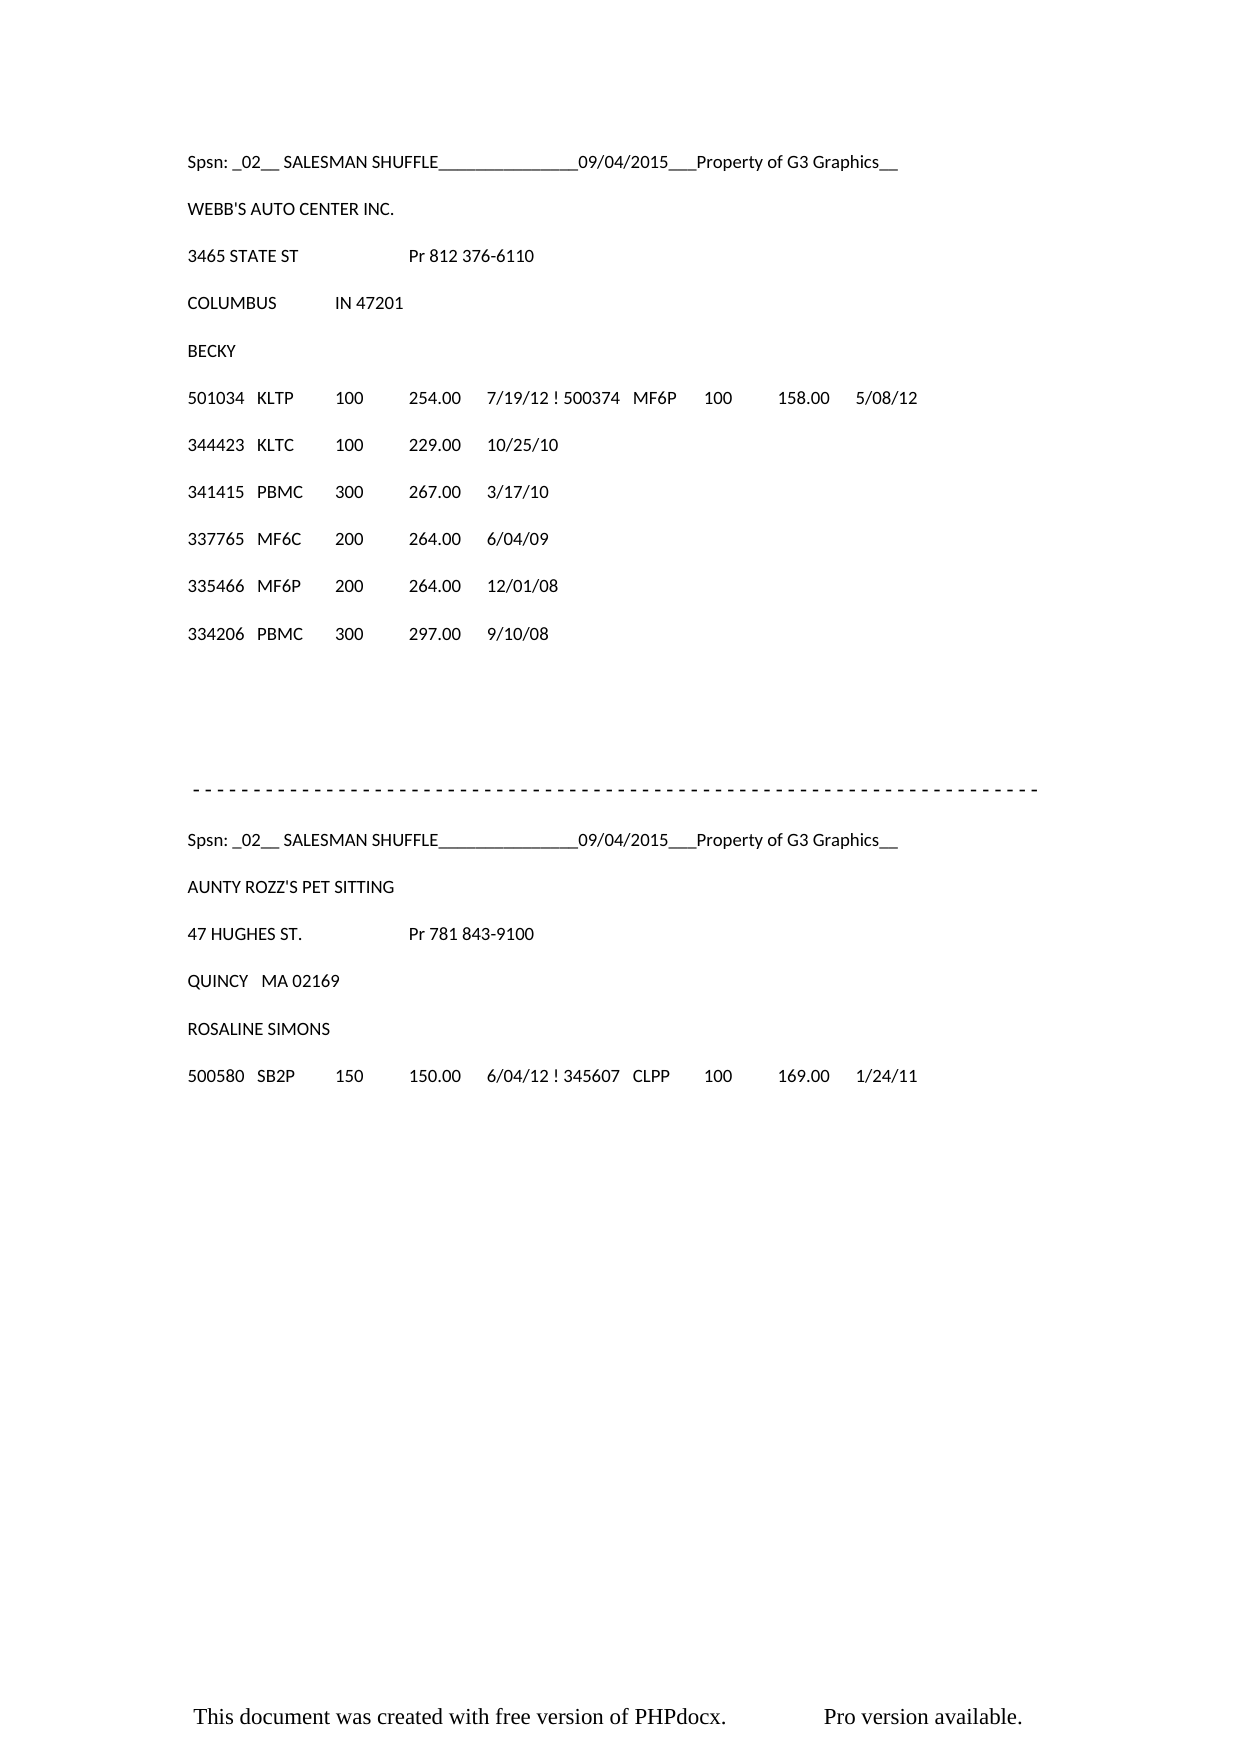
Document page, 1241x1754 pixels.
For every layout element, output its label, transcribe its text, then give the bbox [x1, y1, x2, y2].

text 334206 PBMC 300 297.00 9/10/08 [187, 622, 1053, 645]
text BECKY [187, 339, 1053, 362]
text WEBB'S AUTO CENTER INC. [187, 197, 1053, 220]
text 341415 PBMC 300 267.00 3/17/10 [187, 480, 1053, 503]
text AUNTY ROZZ'S PET SITTING [187, 875, 1053, 898]
text 500580 SB2P 150 150.00 6/04/12 ! 345607 CLPP 100 169.00 1/24/11 [187, 1064, 1053, 1087]
text Spsn: _02__ SALESMAN SHUFFLE_______________09/04/2015___Property of G3 Graphics__ [187, 150, 1053, 173]
text 47 HUGHES ST. Pr 781 843-9100 [187, 922, 1053, 945]
text 3465 STATE ST Pr 812 376-6110 [187, 244, 1053, 267]
text 337765 MF6C 200 264.00 6/04/09 [187, 527, 1053, 550]
text 501034 KLTP 100 254.00 7/19/12 ! 500374 MF6P 100 158.00 5/08/12 [187, 386, 1053, 409]
text 344423 KLTC 100 229.00 10/25/10 [187, 433, 1053, 456]
text COLUMBUS IN 47201 [187, 292, 1053, 314]
text Spsn: _02__ SALESMAN SHUFFLE_______________09/04/2015___Property of G3 Graphics__ [187, 828, 1053, 851]
text ROSALINE SIMONS [187, 1017, 1053, 1040]
text QUINCY MA 02169 [187, 970, 1053, 993]
text 335466 MF6P 200 264.00 12/01/08 [187, 575, 1053, 598]
text - - - - - - - - - - - - - - - - - - - - - - - - - - - - - - - - - - - - - - - - - - - - - - - - - - - - - - - - - - - - - - - - - - - - - - [187, 775, 1053, 803]
